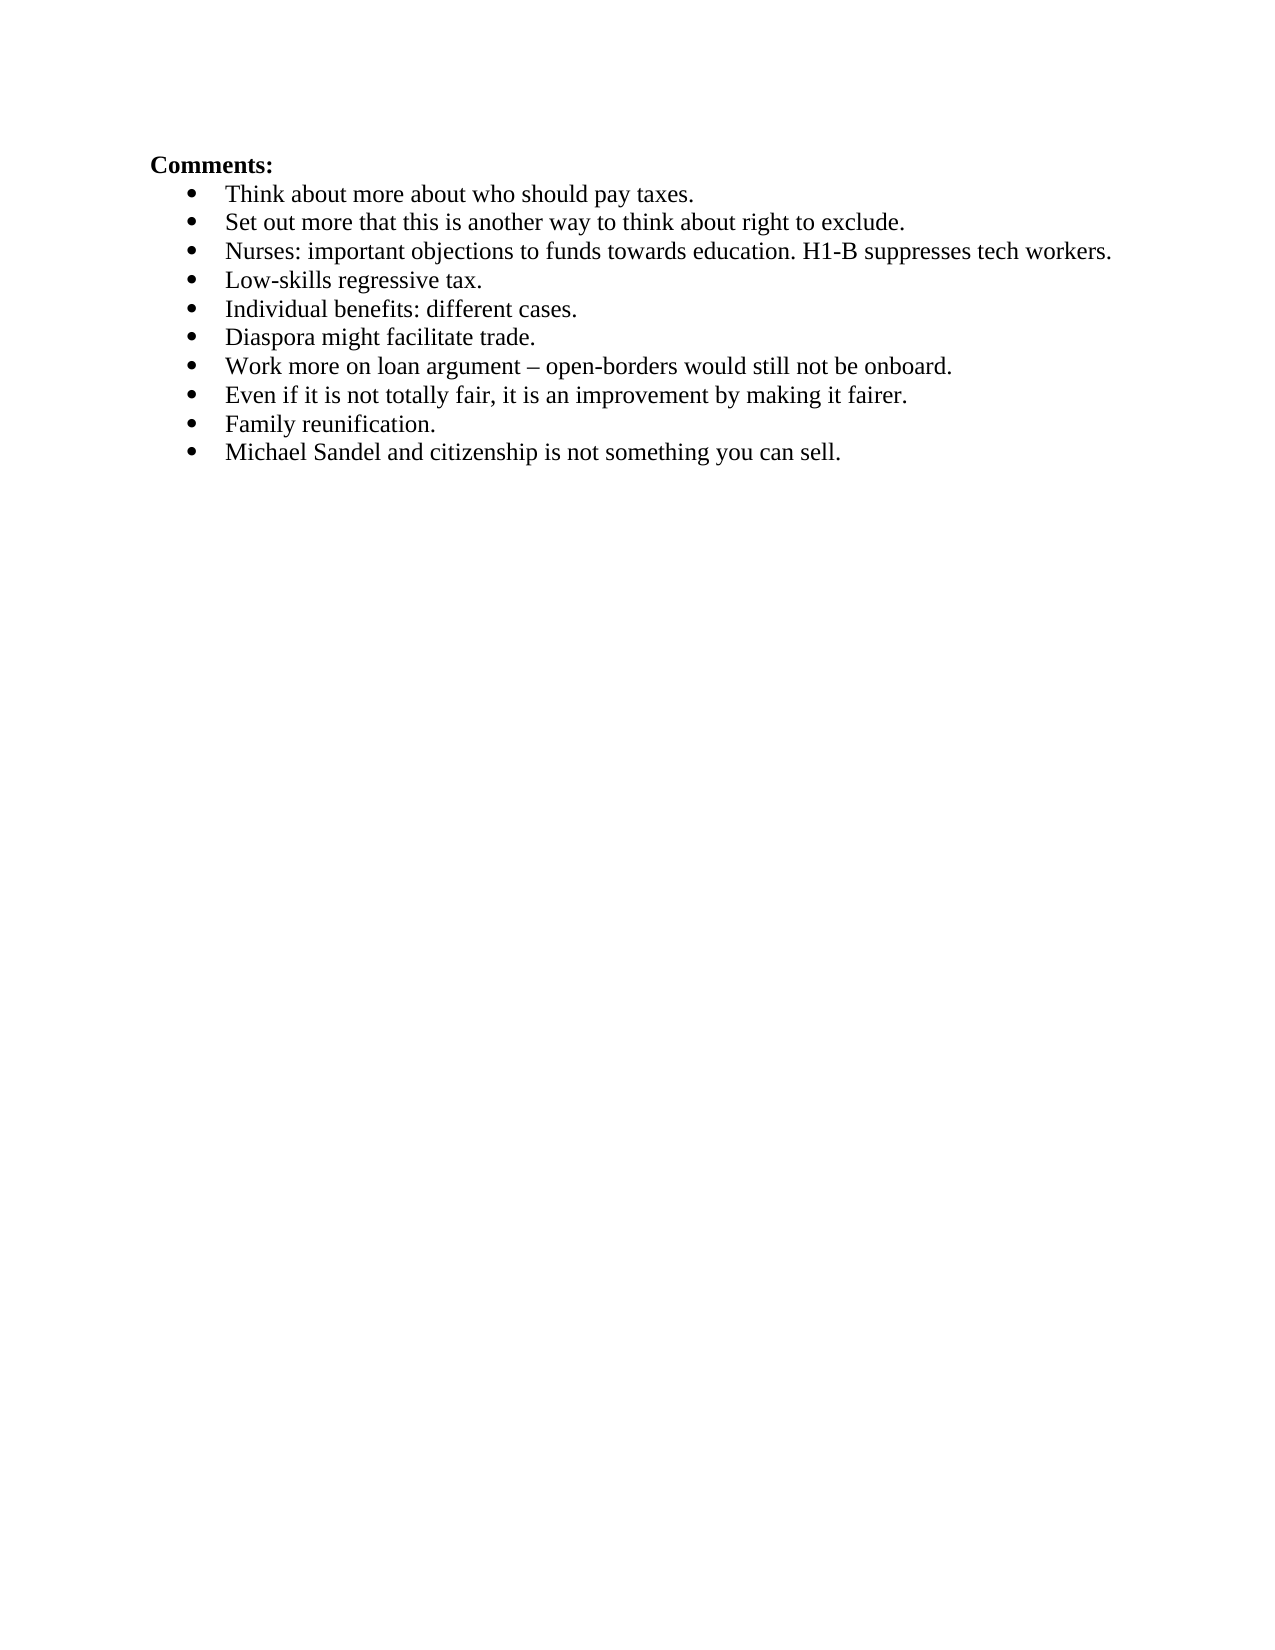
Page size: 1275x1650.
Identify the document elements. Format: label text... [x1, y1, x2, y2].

list Diaspora might facilitate trade. [187, 322, 1125, 351]
list Set out more that this is another way to think about right to exclude. [187, 207, 1125, 236]
text Comments: [150, 150, 1125, 179]
list Low-skills regressive tax. [187, 265, 1125, 294]
list Michael Sandel and citizenship is not something you can sell. [187, 437, 1125, 466]
list Family reunification. [187, 409, 1125, 437]
list Even if it is not totally fair, it is an improvement by making it fairer. [187, 380, 1125, 409]
list Individual benefits: different cases. [187, 294, 1125, 322]
list Work more on loan argument – open-borders would still not be onboard. [187, 351, 1125, 380]
list Nurses: important objections to funds towards education. H1-B suppresses tech workers. [187, 236, 1125, 265]
list Think about more about who should pay taxes. [187, 179, 1125, 207]
